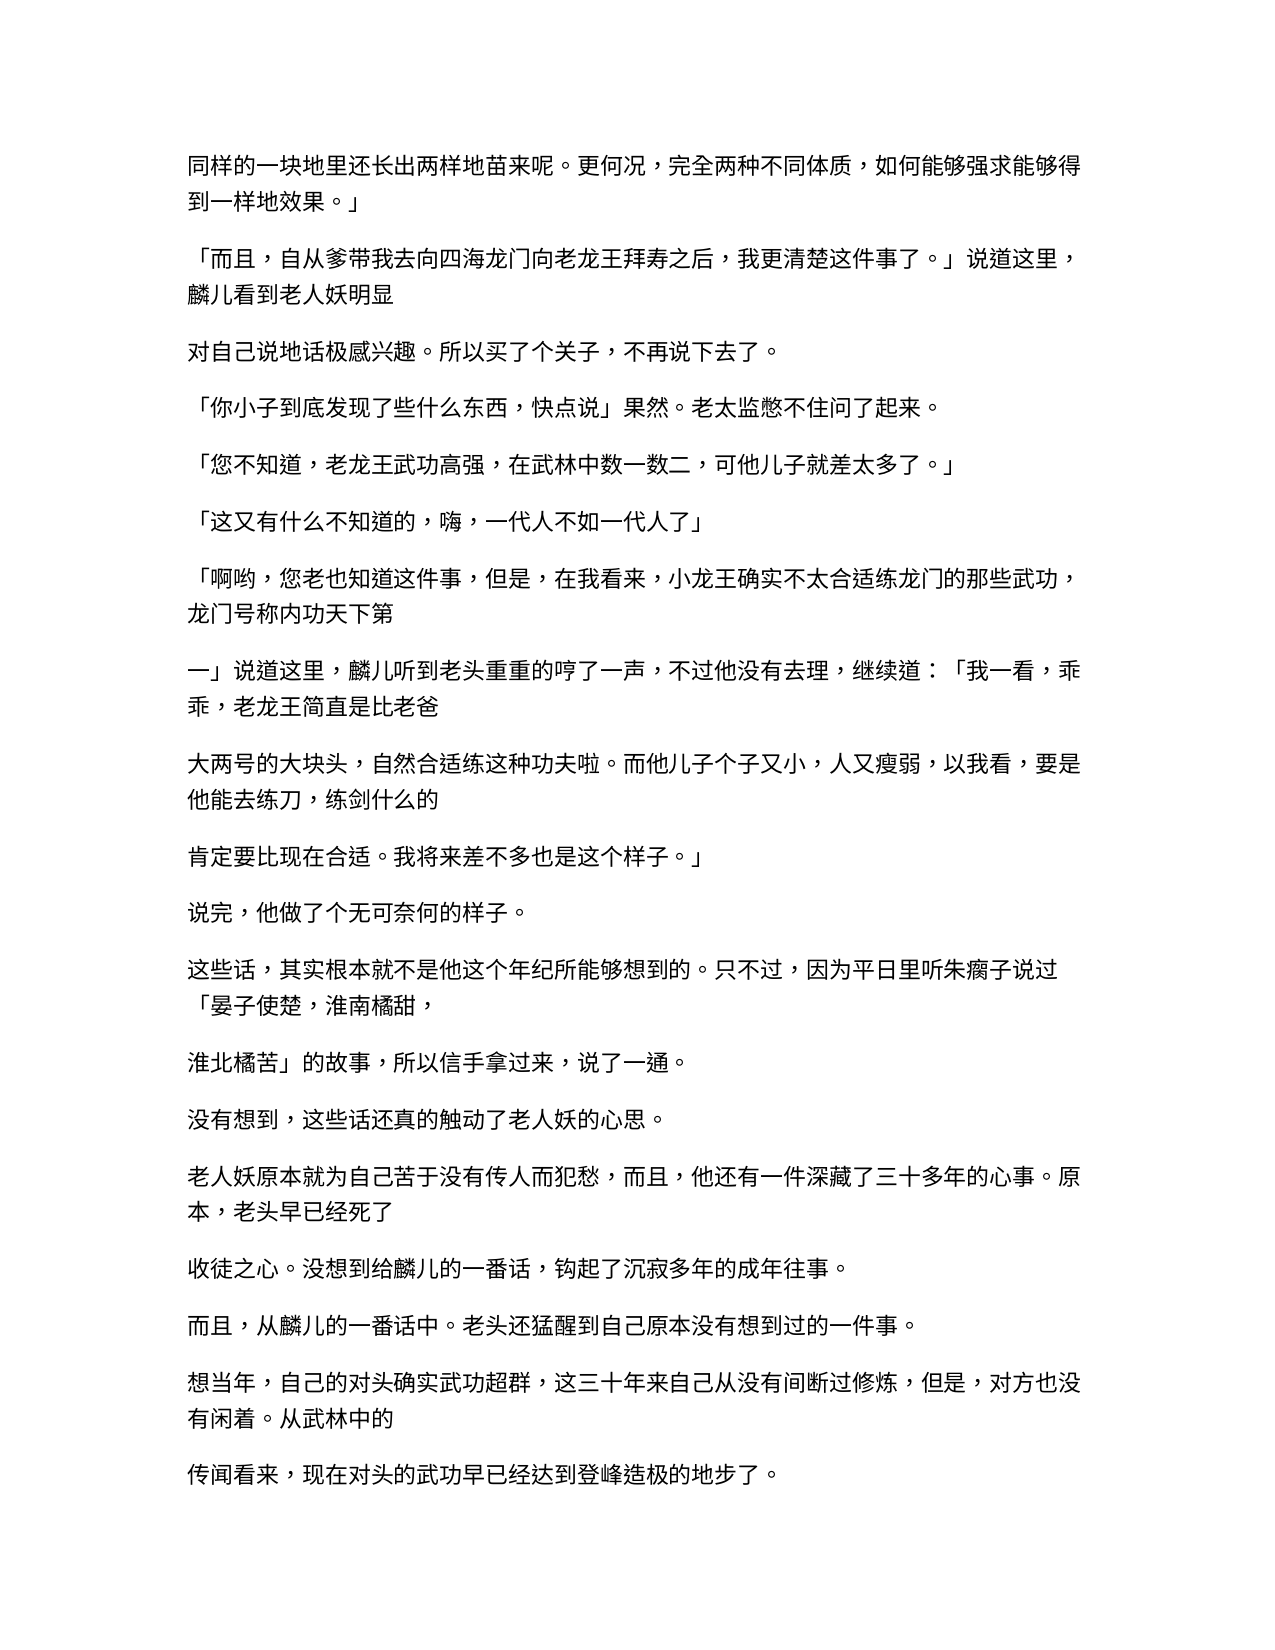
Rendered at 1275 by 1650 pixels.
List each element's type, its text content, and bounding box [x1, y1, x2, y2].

text 「你小子到底发现了些什么东西，快点说」果然。老太监憋不住问了起来。 [187, 392, 1087, 423]
text 肯定要比现在合适。我将来差不多也是这个样子。」 [187, 841, 1087, 872]
text 想当年，自己的对头确实武功超群，这三十年来自己从没有间断过修炼，但是，对方也没有闲着。从武林中的 [187, 1367, 1087, 1434]
text 收徒之心。没想到给麟儿的一番话，钩起了沉寂多年的成年往事。 [187, 1253, 1087, 1284]
text 「您不知道，老龙王武功高强，在武林中数一数二，可他儿子就差太多了。」 [187, 449, 1087, 480]
text 而且，从麟儿的一番话中。老头还猛醒到自己原本没有想到过的一件事。 [187, 1310, 1087, 1341]
text 淮北橘苦」的故事，所以信手拿过来，说了一通。 [187, 1047, 1087, 1078]
text 「而且，自从爹带我去向四海龙门向老龙王拜寿之后，我更清楚这件事了。」说道这里，麟儿看到老人妖明显 [187, 243, 1087, 310]
text 「这又有什么不知道的，嗨，一代人不如一代人了」 [187, 506, 1087, 537]
text 「啊哟，您老也知道这件事，但是，在我看来，小龙王确实不太合适练龙门的那些武功，龙门号称内功天下第 [187, 562, 1087, 630]
text 对自己说地话极感兴趣。所以买了个关子，不再说下去了。 [187, 335, 1087, 367]
text 传闻看来，现在对头的武功早已经达到登峰造极的地步了。 [187, 1459, 1087, 1491]
text 一」说道这里，麟儿听到老头重重的哼了一声，不过他没有去理，继续道：「我一看，乖乖，老龙王简直是比老爸 [187, 655, 1087, 722]
text 说完，他做了个无可奈何的样子。 [187, 897, 1087, 929]
text 大两号的大块头，自然合适练这种功夫啦。而他儿子个子又小，人又瘦弱，以我看，要是他能去练刀，练剑什么的 [187, 748, 1087, 815]
text 老人妖原本就为自己苦于没有传人而犯愁，而且，他还有一件深藏了三十多年的心事。原本，老头早已经死了 [187, 1160, 1087, 1228]
text 同样的一块地里还长出两样地苗来呢。更何况，完全两种不同体质，如何能够强求能够得到一样地效果。」 [187, 150, 1087, 217]
text 没有想到，这些话还真的触动了老人妖的心思。 [187, 1104, 1087, 1135]
text 这些话，其实根本就不是他这个年纪所能够想到的。只不过，因为平日里听朱瘸子说过「晏子使楚，淮南橘甜， [187, 954, 1087, 1021]
